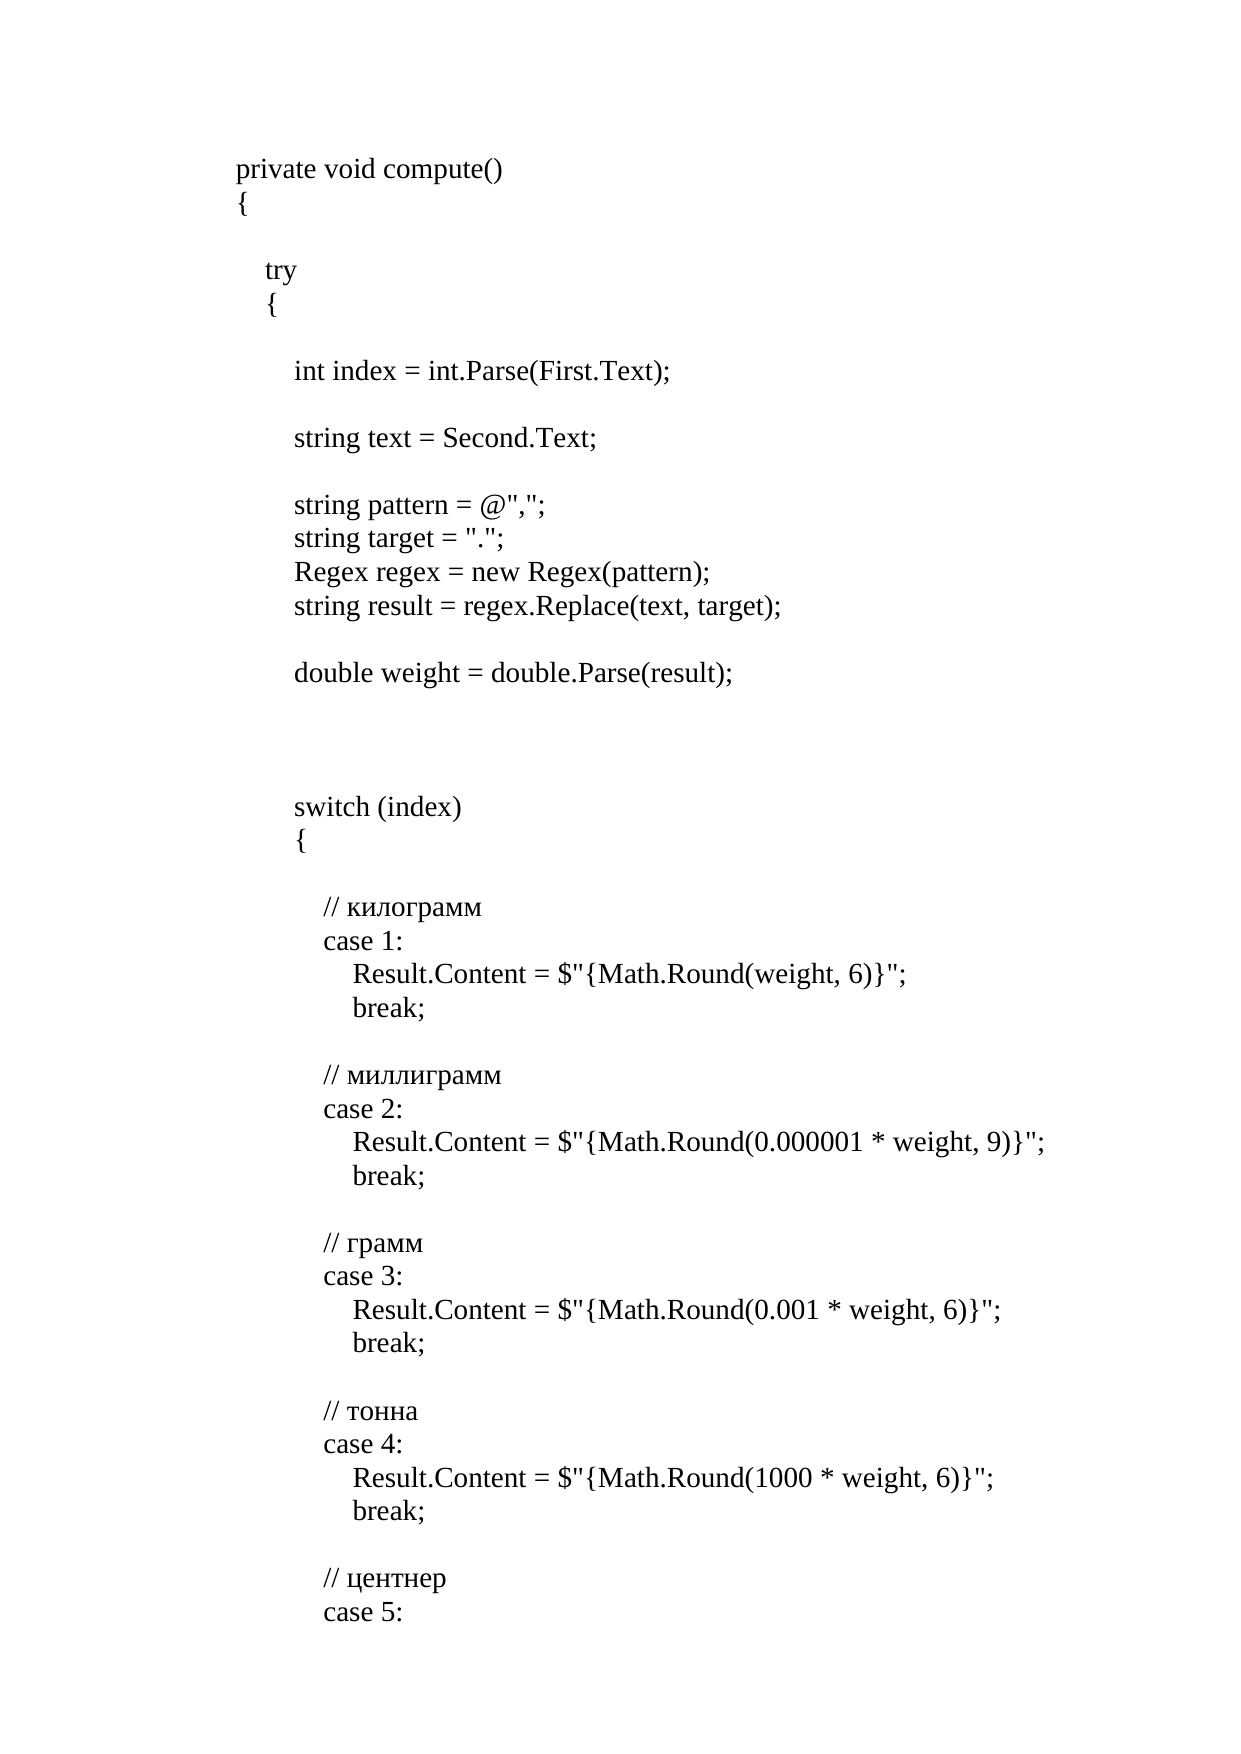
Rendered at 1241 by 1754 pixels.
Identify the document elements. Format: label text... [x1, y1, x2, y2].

text string target = "."; [177, 521, 1152, 554]
text Result.Content = $"{Math.Round(0.000001 * weight, 9)}"; [177, 1124, 1152, 1158]
text // миллиграмм [177, 1057, 1152, 1091]
text switch (index) [177, 789, 1152, 822]
text string pattern = @","; [177, 487, 1152, 521]
text case 3: [177, 1258, 1152, 1292]
text Result.Content = $"{Math.Round(weight, 6)}"; [177, 957, 1152, 990]
text double weight = double.Parse(result); [177, 655, 1152, 688]
text Regex regex = new Regex(pattern); [177, 554, 1152, 588]
text string text = Second.Text; [177, 420, 1152, 453]
text // тонна [177, 1393, 1152, 1426]
text Result.Content = $"{Math.Round(0.001 * weight, 6)}"; [177, 1292, 1152, 1326]
text case 1: [177, 923, 1152, 957]
text private void compute() [177, 152, 1152, 185]
text { [177, 185, 1152, 219]
text // килограмм [177, 889, 1152, 923]
text break; [177, 990, 1152, 1024]
text case 2: [177, 1091, 1152, 1124]
text // грамм [177, 1225, 1152, 1258]
text break; [177, 1326, 1152, 1359]
text try [177, 252, 1152, 286]
text string result = regex.Replace(text, target); [177, 588, 1152, 621]
text int index = int.Parse(First.Text); [177, 353, 1152, 386]
text break; [177, 1158, 1152, 1191]
text case 5: [177, 1594, 1152, 1627]
text { [177, 822, 1152, 856]
text break; [177, 1493, 1152, 1527]
text // центнер [177, 1560, 1152, 1594]
text Result.Content = $"{Math.Round(1000 * weight, 6)}"; [177, 1460, 1152, 1493]
text case 4: [177, 1426, 1152, 1460]
text { [177, 286, 1152, 319]
